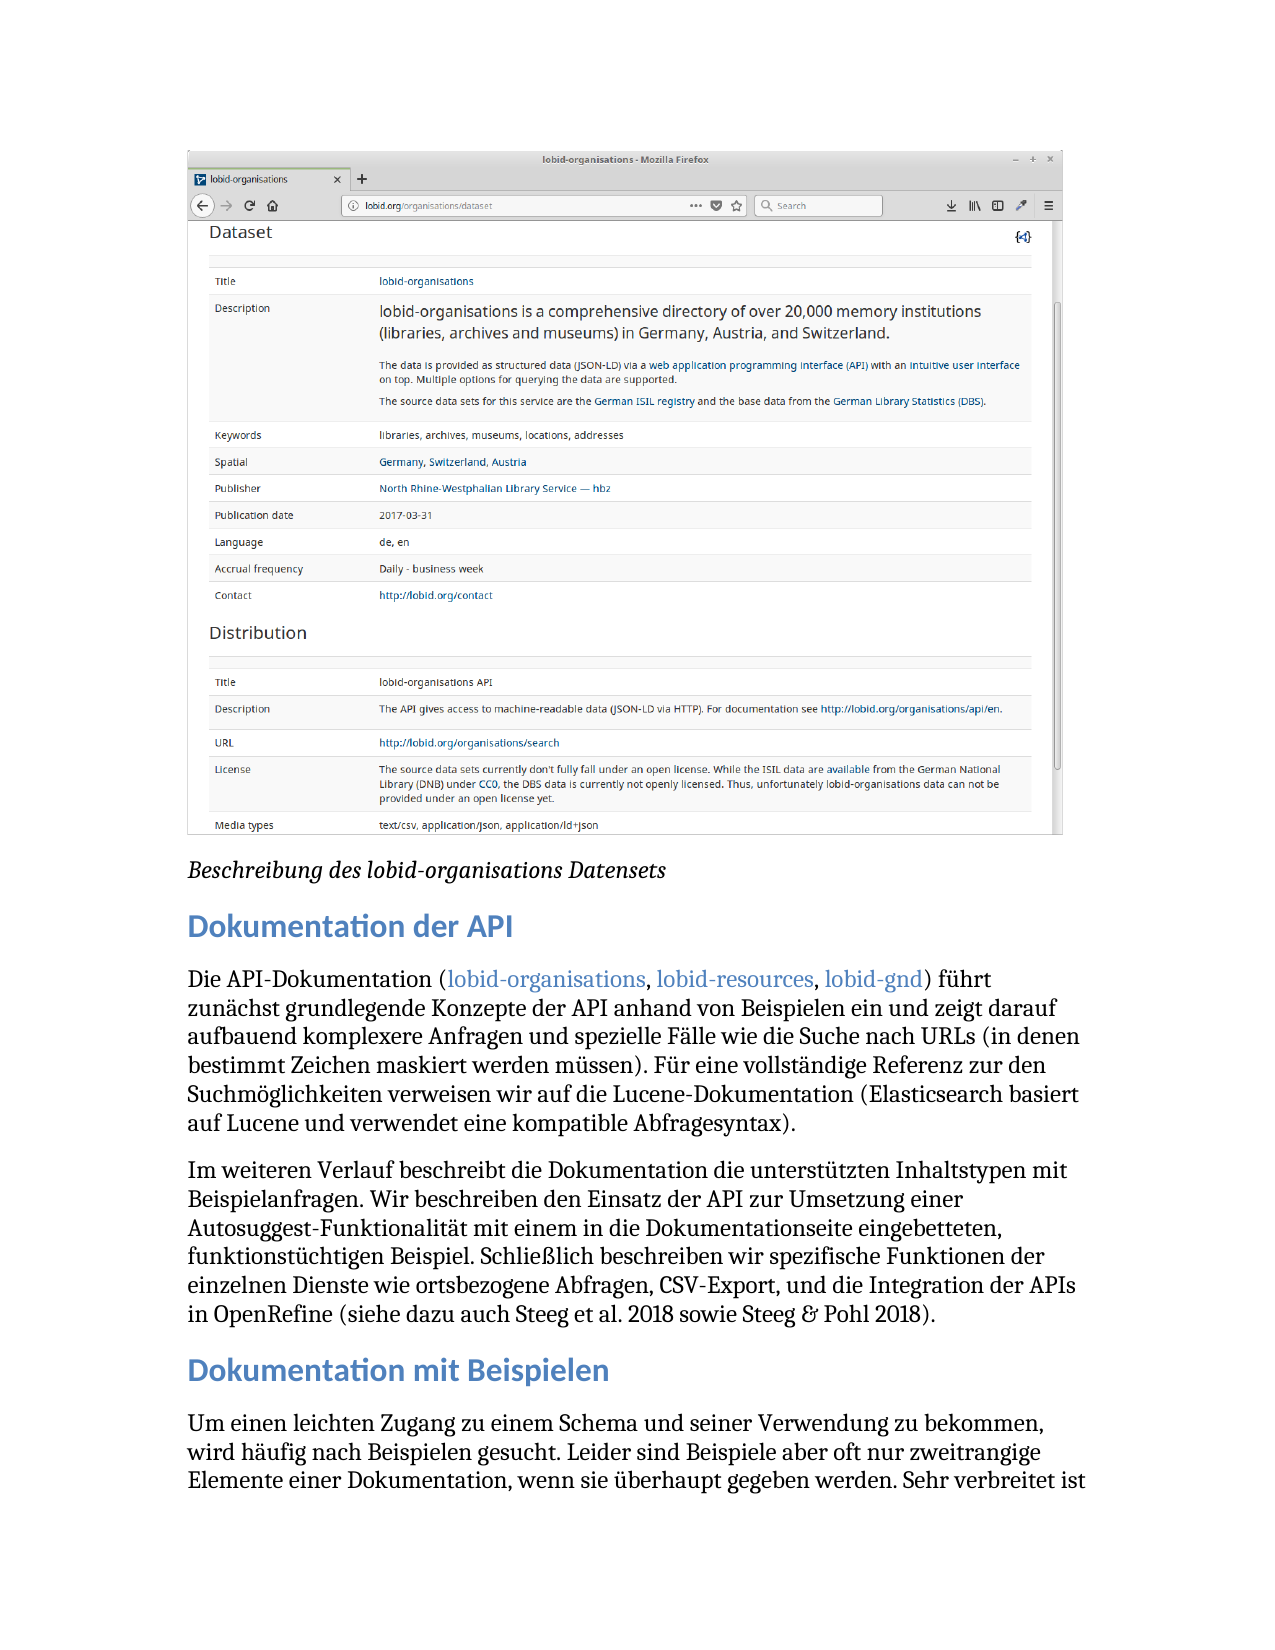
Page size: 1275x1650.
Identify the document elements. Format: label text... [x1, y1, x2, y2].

subtitle Dokumentation der API [187, 905, 1087, 946]
subtitle Dokumentation mit Beispielen [187, 1349, 1087, 1390]
text Im weiteren Verlauf beschreibt die Dokumentation die unterstützten Inhaltstypen mit Beispielanfragen. Wir beschreiben den Einsatz der API zur Umsetzung einer Autosuggest-Funktionalität mit einem in die Dokumentationseite eingebetteten, funktionstüchtigen Beispiel. Schließlich beschreiben wir spezifische Funktionen der einzelnen Dienste wie ortsbezogene Abfragen, CSV-Export, und die Integration der APIs in OpenRefine (siehe dazu auch Steeg et al. 2018 sowie Steeg & Pohl 2018). [187, 1156, 1087, 1328]
picture [187, 150, 1063, 835]
text Die API-Dokumentation (lobid-organisations, lobid-resources, lobid-gnd) führt zunächst grundlegende Konzepte der API anhand von Beispielen ein und zeigt darauf aufbauend komplexere Anfragen und spezielle Fälle wie die Suche nach URLs (in denen bestimmt Zeichen maskiert werden müssen). Für eine vollständige Referenz zur den Suchmöglichkeiten verweisen wir auf die Lucene-Dokumentation (Elasticsearch basiert auf Lucene und verwendet eine kompatible Abfragesyntax). [187, 965, 1087, 1137]
text Beschreibung des lobid-organisations Datensets [187, 856, 1087, 884]
